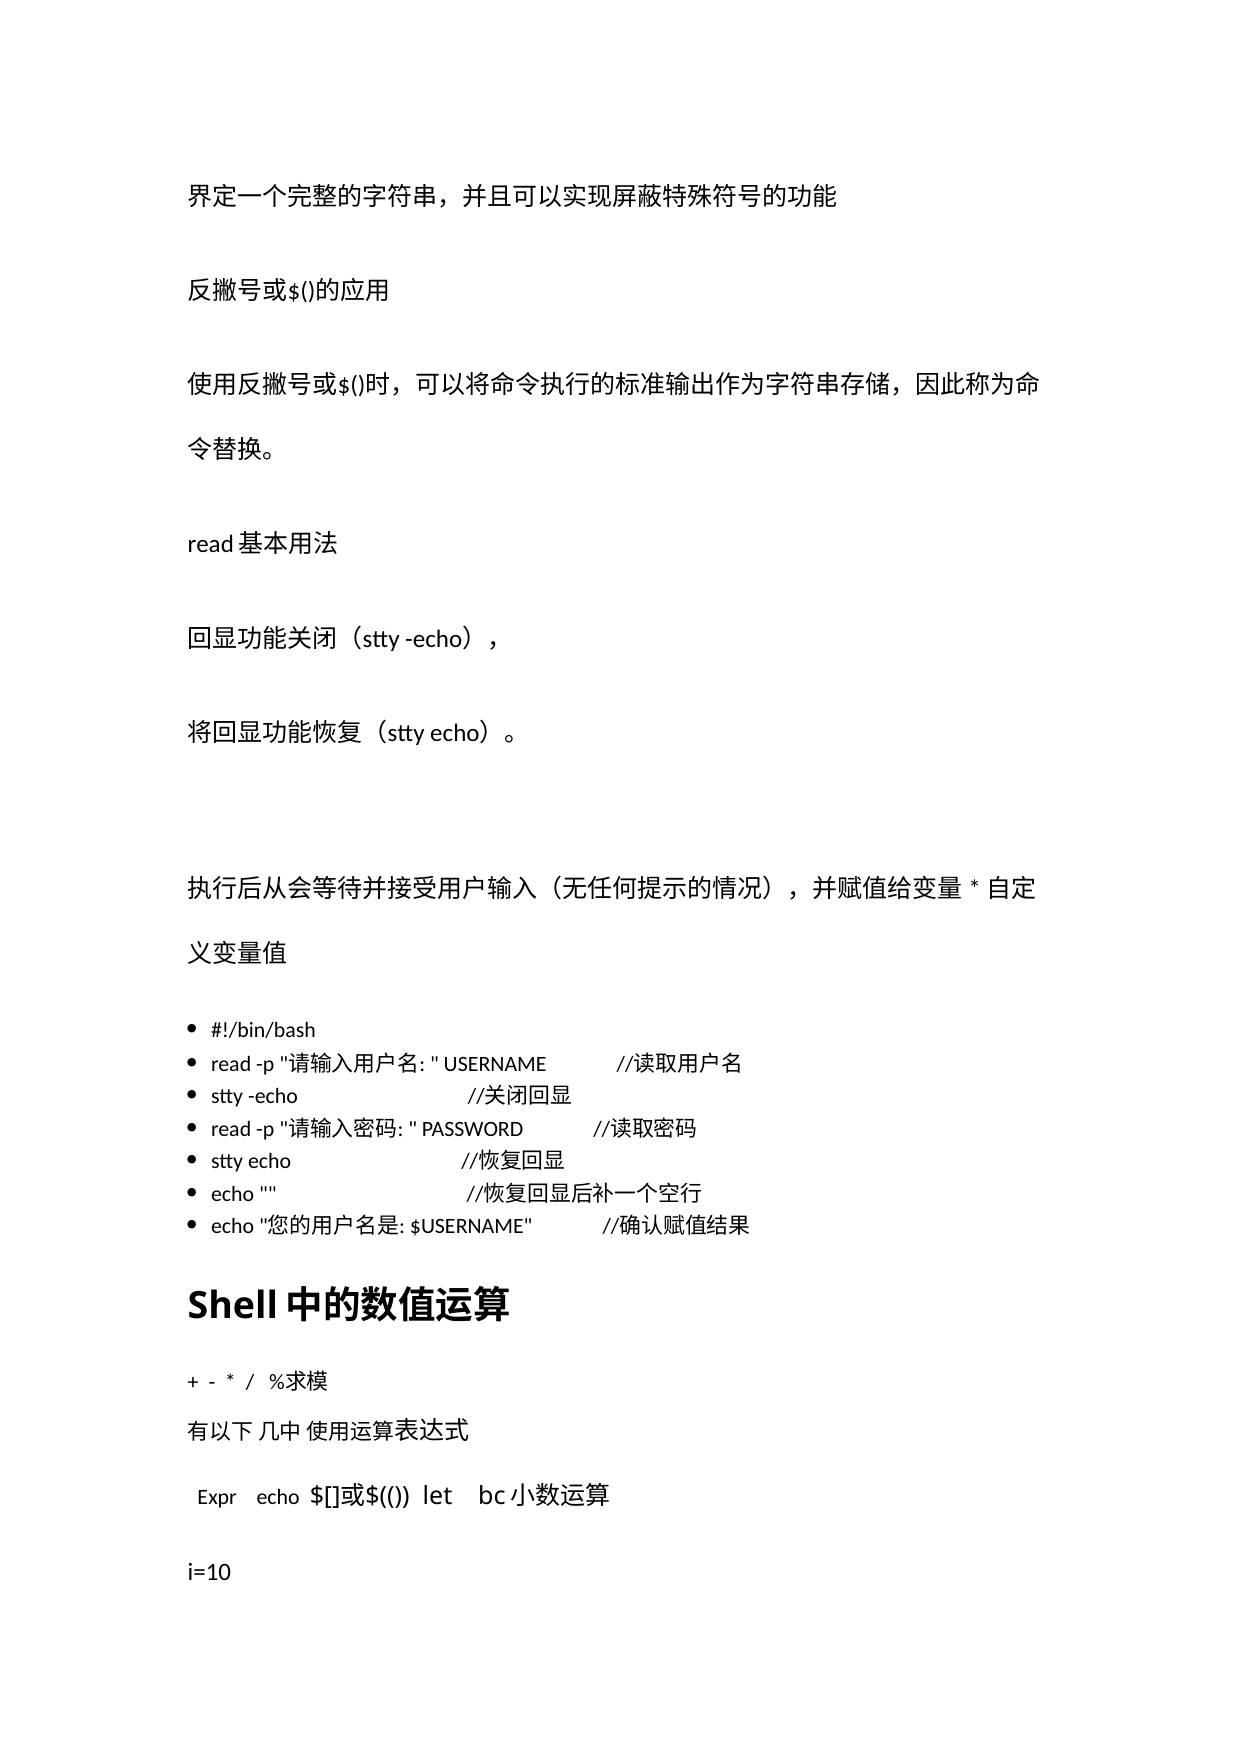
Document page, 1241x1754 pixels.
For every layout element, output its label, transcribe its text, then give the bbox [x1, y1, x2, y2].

text 将回显功能恢复（stty echo）。 [187, 698, 1053, 763]
text i=10 [187, 1555, 1053, 1588]
text · read -p "请输入用户名: " USERNAME //读取用户名 [187, 1045, 1053, 1078]
text read基本用法 [187, 509, 1053, 574]
text · echo "" //恢复回显后补一个空行 [187, 1175, 1053, 1208]
text · echo "您的用户名是: $USERNAME" //确认赋值结果 [187, 1208, 1053, 1240]
text · stty echo //恢复回显 [187, 1143, 1053, 1175]
text · read -p "请输入密码: " PASSWORD //读取密码 [187, 1110, 1053, 1143]
text 界定一个完整的字符串，并且可以实现屏蔽特殊符号的功能 [187, 162, 1053, 227]
text · #!/bin/bash [187, 1013, 1053, 1045]
text 使用反撇号或$()时，可以将命令执行的标准输出作为字符串存储，因此称为命令替换。 [187, 350, 1053, 480]
text 执行后从会等待并接受用户输入（无任何提示的情况），并赋值给变量 * 自定义变量值 [187, 854, 1053, 984]
text 有以下 几中 使用运算表达式 [187, 1396, 1053, 1461]
subtitle Shell中的数值运算 [187, 1269, 1053, 1334]
text + - * / %求模 [187, 1364, 1053, 1396]
text Expr echo $[]或$(()) let bc小数运算 [187, 1461, 1053, 1526]
text 回显功能关闭（stty -echo）， [187, 604, 1053, 669]
text 反撇号或$()的应用 [187, 256, 1053, 321]
text · stty -echo //关闭回显 [187, 1078, 1053, 1110]
